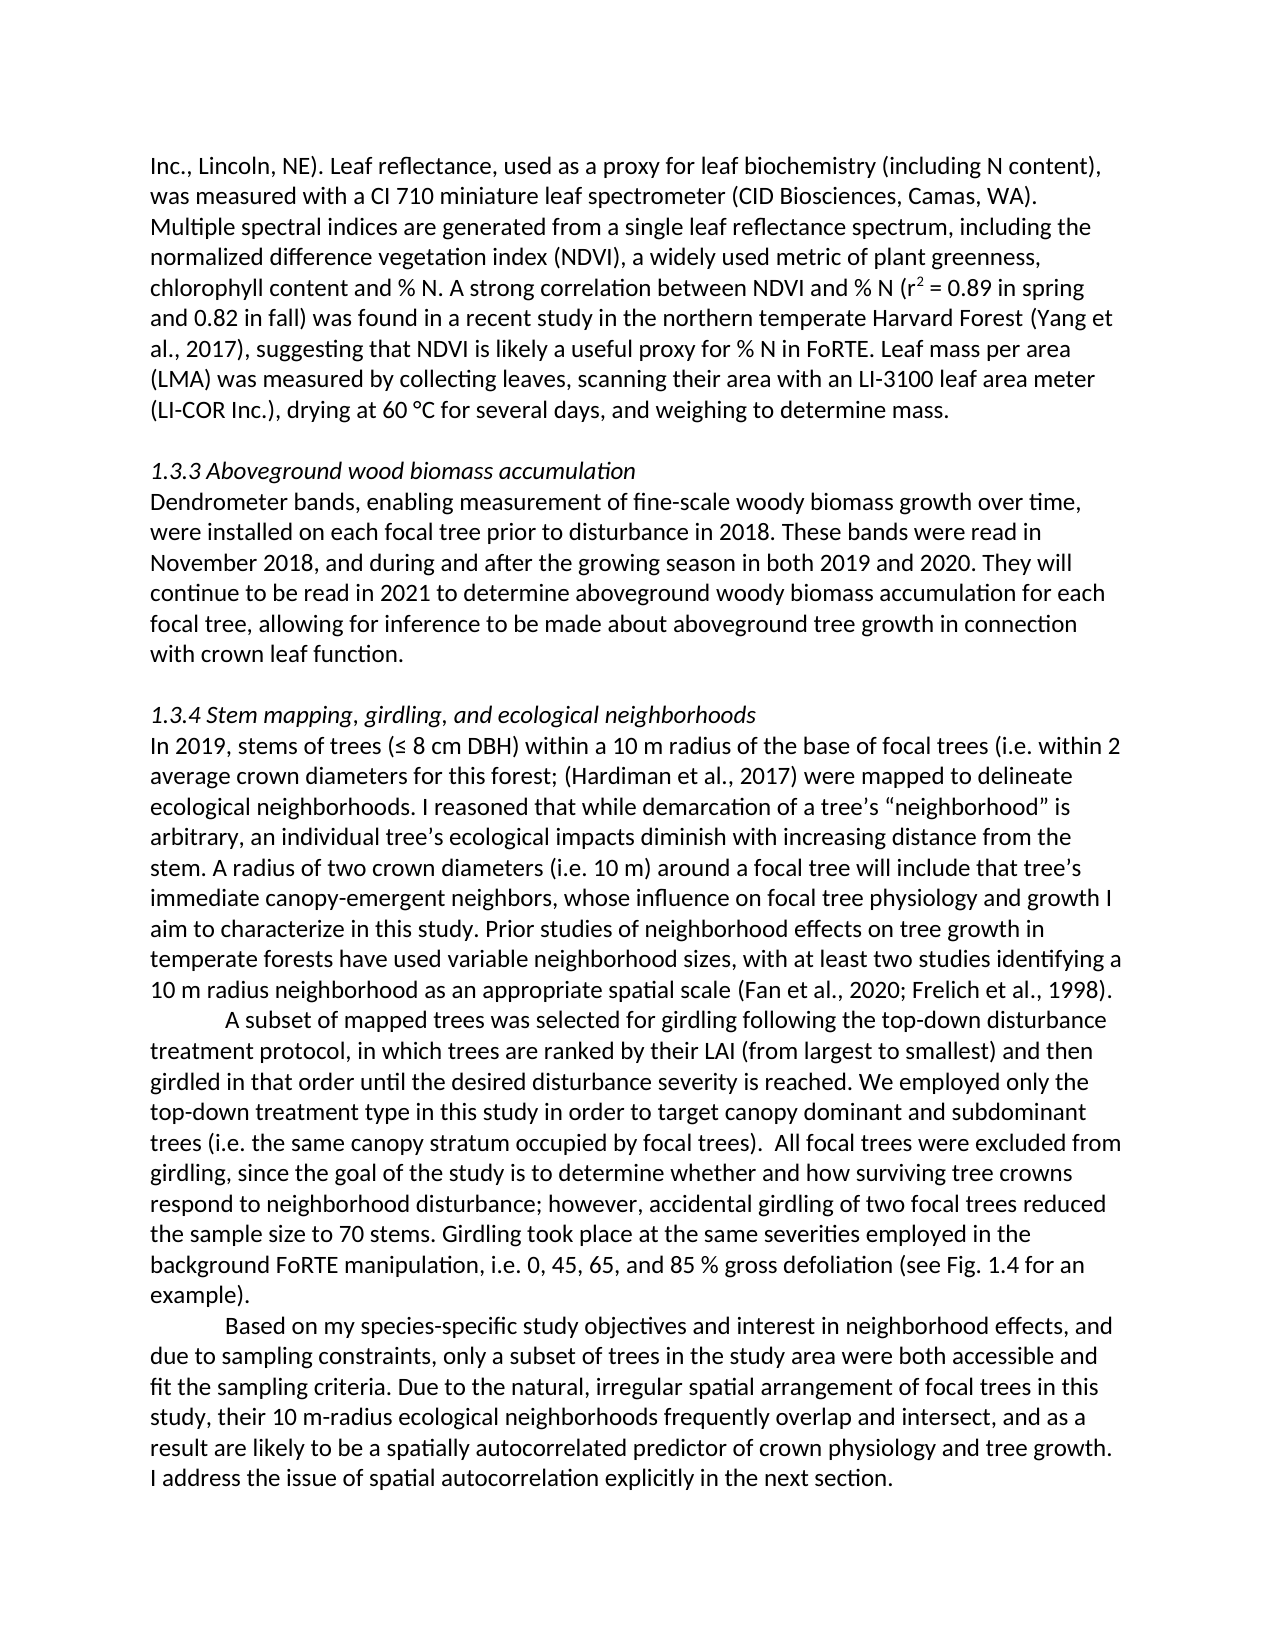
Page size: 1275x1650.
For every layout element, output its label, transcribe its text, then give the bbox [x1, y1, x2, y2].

text In 2019, stems of trees (≤ 8 cm DBH) within a 10 m radius of the base of focal trees (i.e. within 2 average crown diameters for this forest; were mapped to delineate ecological neighborhoods. I reasoned that while demarcation of a tree’s “neighborhood” is arbitrary, an individual tree’s ecological impacts diminish with increasing distance from the stem. A radius of two crown diameters (i.e. 10 m) around a focal tree will include that tree’s immediate canopy-emergent neighbors, whose influence on focal tree physiology and growth I aim to characterize in this study. Prior studies of neighborhood effects on tree growth in temperate forests have used variable neighborhood sizes, with at least two studies identifying a 10 m radius neighborhood as an appropriate spatial scale . [150, 730, 1125, 1004]
text 1.3.4 Stem mapping, girdling, and ecological neighborhoods [150, 699, 1125, 730]
text A subset of mapped trees was selected for girdling following the top-down disturbance treatment protocol, in which trees are ranked by their LAI (from largest to smallest) and then girdled in that order until the desired disturbance severity is reached. We employed only the top-down treatment type in this study in order to target canopy dominant and subdominant trees (i.e. the same canopy stratum occupied by focal trees). All focal trees were excluded from girdling, since the goal of the study is to determine whether and how surviving tree crowns respond to neighborhood disturbance; however, accidental girdling of two focal trees reduced the sample size to 70 stems. Girdling took place at the same severities employed in the background FoRTE manipulation, i.e. 0, 45, 65, and 85 % gross defoliation (see Fig. 1.4 for an example). [150, 1004, 1125, 1310]
text Dendrometer bands, enabling measurement of fine-scale woody biomass growth over time, were installed on each focal tree prior to disturbance in 2018. These bands were read in November 2018, and during and after the growing season in both 2019 and 2020. They will continue to be read in 2021 to determine aboveground woody biomass accumulation for each focal tree, allowing for inference to be made about aboveground tree growth in connection with crown leaf function. [150, 486, 1125, 669]
text 1.3.3 Aboveground wood biomass accumulation [150, 455, 1125, 486]
text Based on my species-specific study objectives and interest in neighborhood effects, and due to sampling constraints, only a subset of trees in the study area were both accessible and fit the sampling criteria. Due to the natural, irregular spatial arrangement of focal trees in this study, their 10 m-radius ecological neighborhoods frequently overlap and intersect, and as a result are likely to be a spatially autocorrelated predictor of crown physiology and tree growth. I address the issue of spatial autocorrelation explicitly in the next section. [150, 1310, 1125, 1493]
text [150, 150, 1125, 425]
